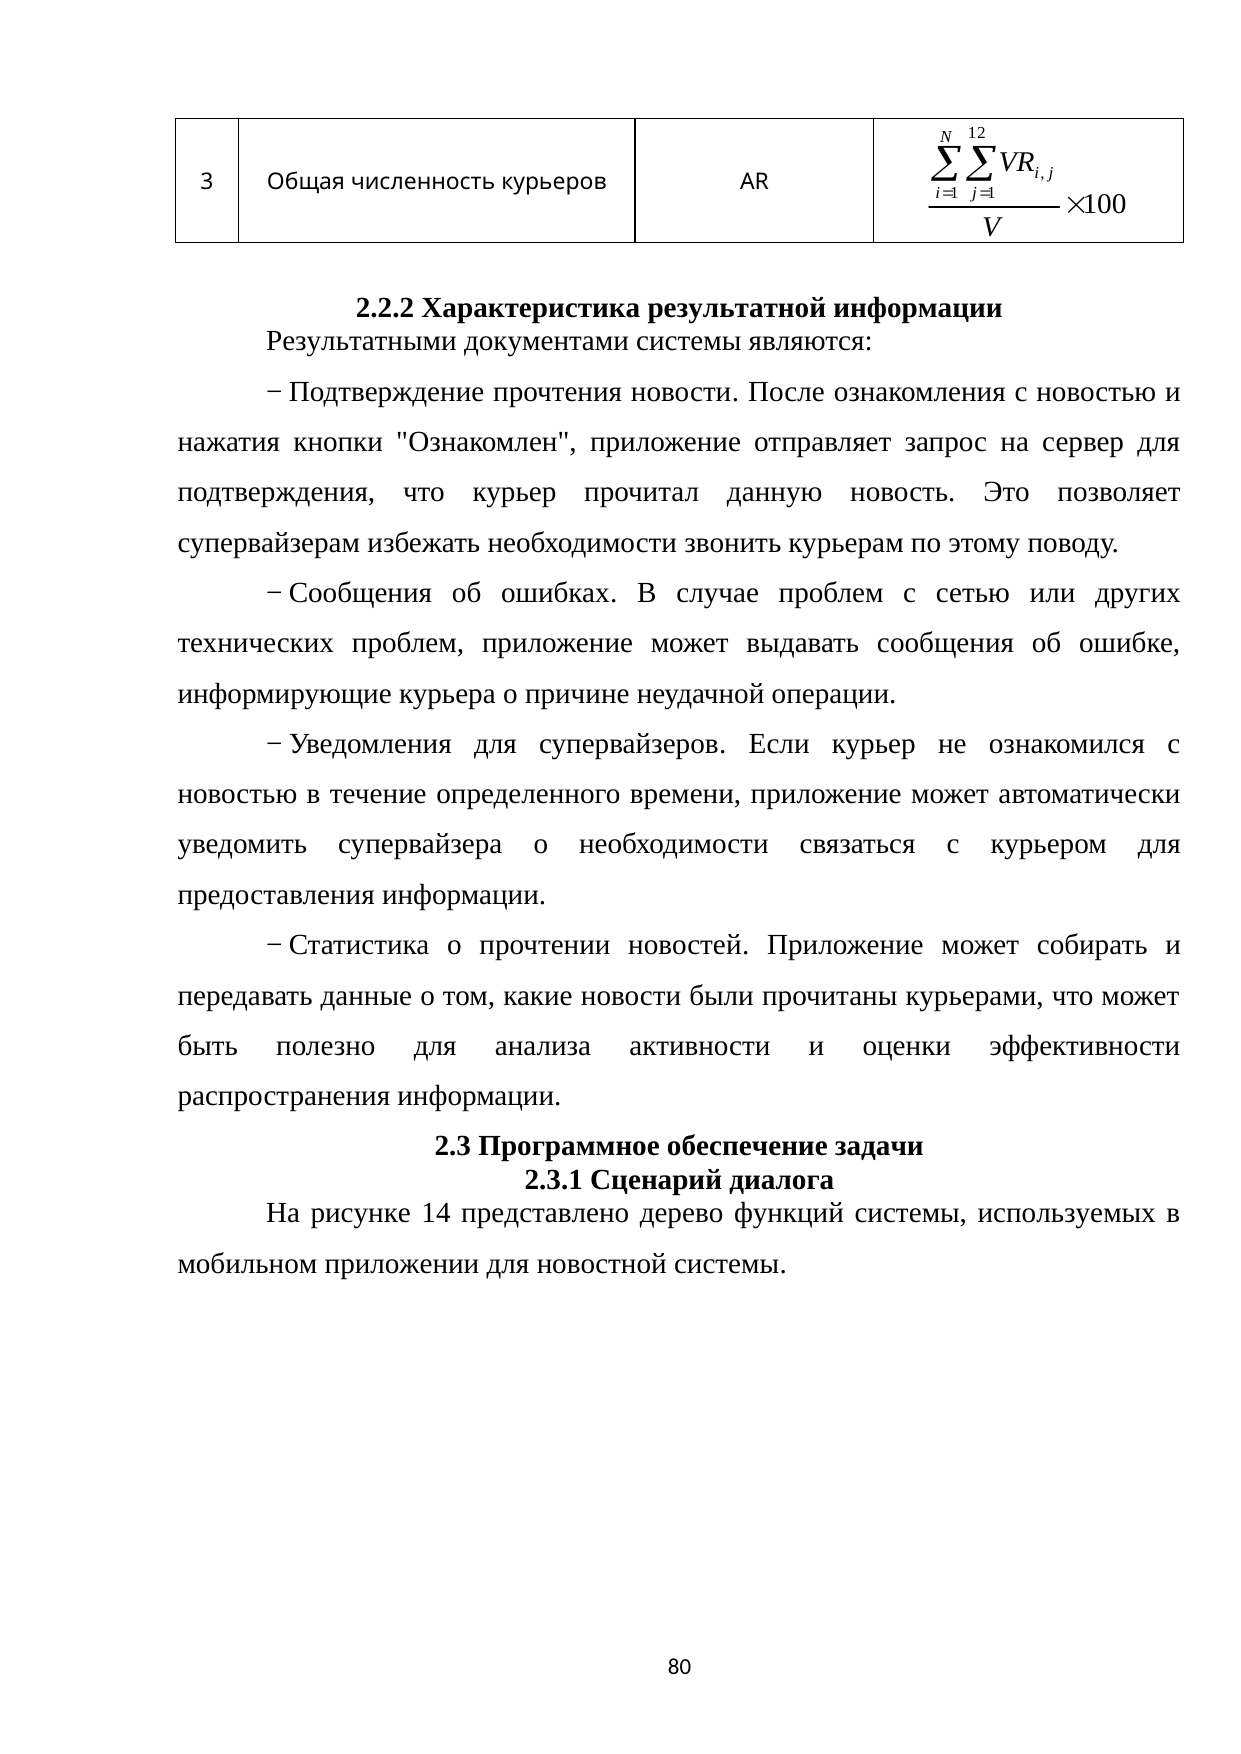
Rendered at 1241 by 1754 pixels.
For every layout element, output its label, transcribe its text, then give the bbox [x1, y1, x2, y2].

text Подтверждение прочтения новости. После ознакомления с новостью и нажатия кнопки "Ознакомлен", приложение отправляет запрос на сервер для подтверждения, что курьер прочитал данную новость. Это позволяет супервайзерам избежать необходимости звонить курьерам по этому поводу. [177, 374, 1181, 558]
text Сообщения об ошибках. В случае проблем с сетью или других технических проблем, приложение может выдавать сообщения об ошибке, информирующие курьера о причине неудачной операции. [177, 575, 1181, 709]
table_cell Общая численность курьеров [239, 119, 634, 242]
table_cell [874, 119, 1183, 242]
table_cell 3 [176, 119, 238, 242]
text На рисунке 14 представлено дерево функций системы, используемых в мобильном приложении для новостной системы. [177, 1196, 1181, 1279]
text 2.3.1 Сценарий диалога [177, 1162, 1181, 1196]
text 2.3 Программное обеспечение задачи [177, 1128, 1181, 1162]
text Уведомления для супервайзеров. Если курьер не ознакомился с новостью в течение определенного времени, приложение может автоматически уведомить супервайзера о необходимости связаться с курьером для предоставления информации. [177, 726, 1181, 911]
text Результатными документами системы являются: [177, 323, 1181, 357]
text Статистика о прочтении новостей. Приложение может собирать и передавать данные о том, какие новости были прочитаны курьерами, что может быть полезно для анализа активности и оценки эффективности распространения информации. [177, 927, 1181, 1112]
text 2.2.2 Характеристика результатной информации [177, 290, 1181, 323]
table_cell AR [636, 119, 873, 242]
